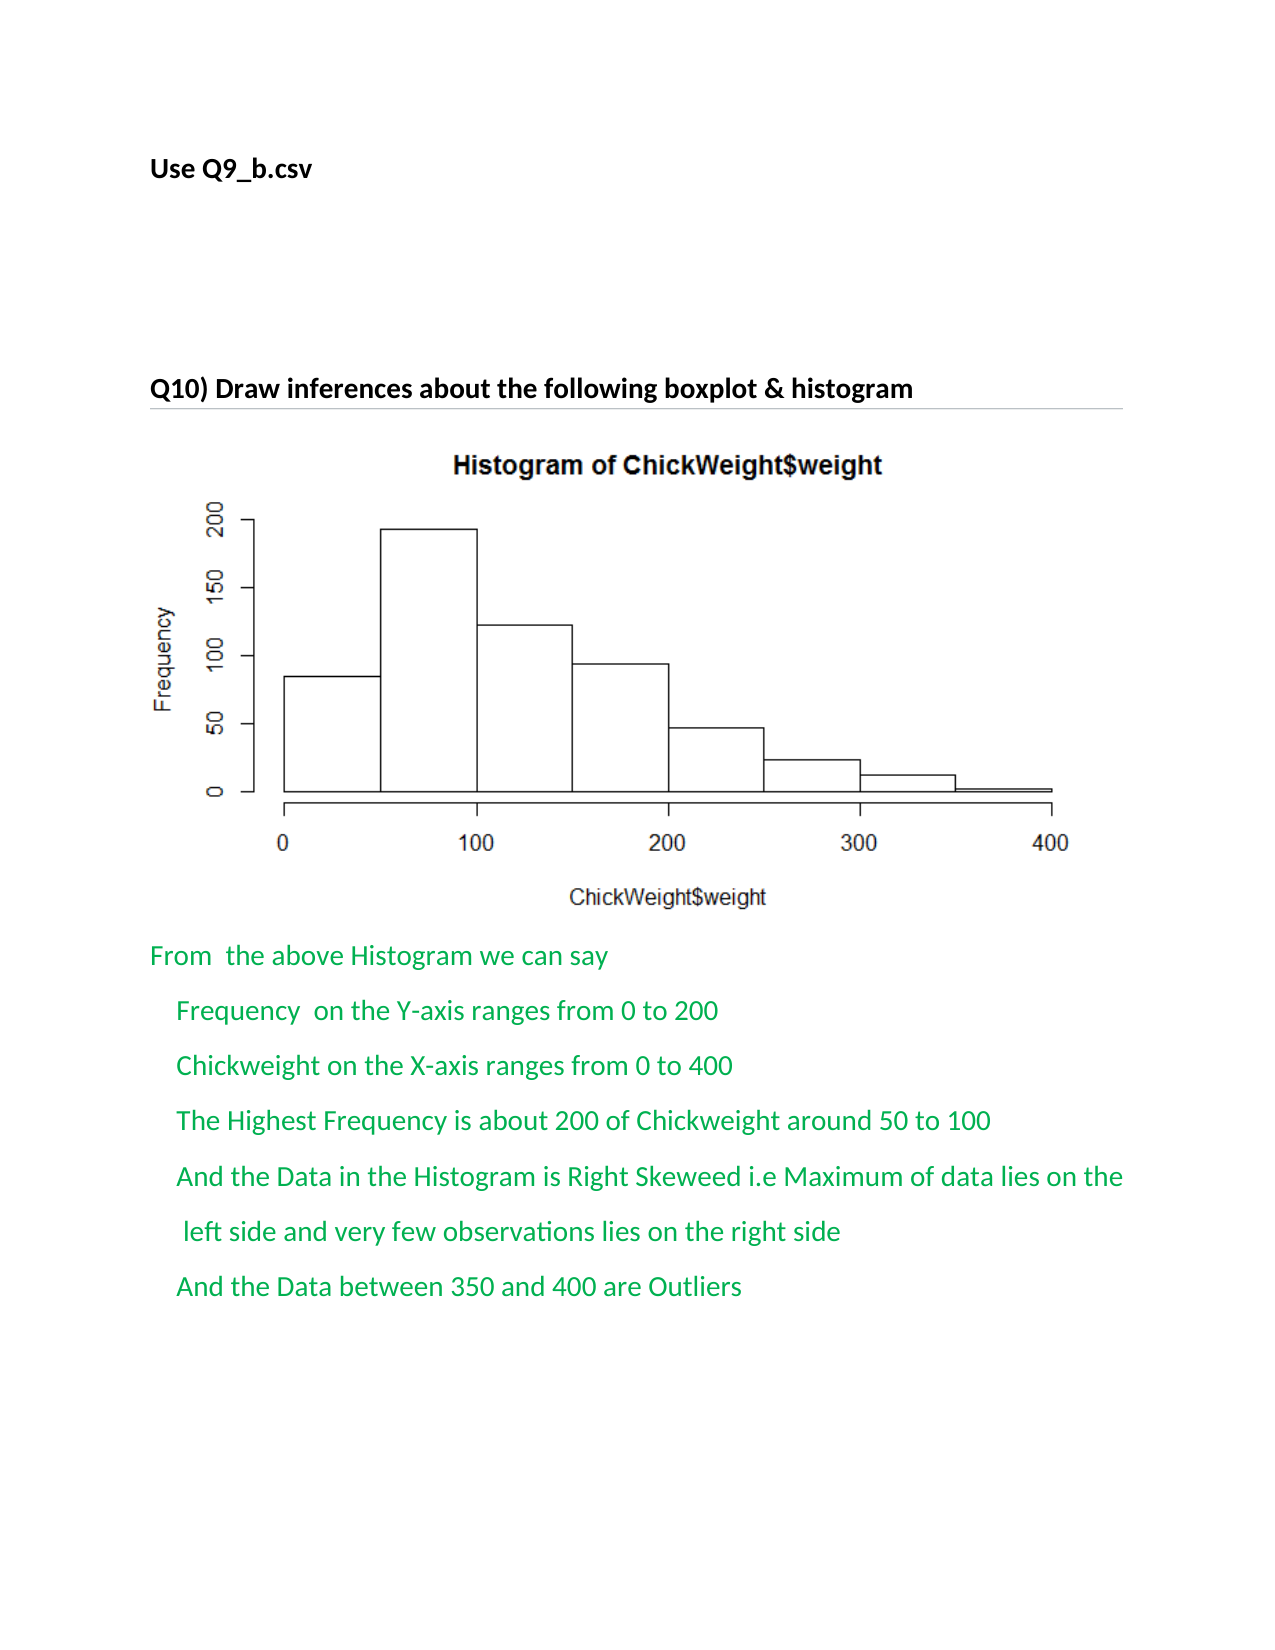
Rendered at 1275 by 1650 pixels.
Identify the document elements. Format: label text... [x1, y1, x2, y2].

text Use Q9_b.csv [150, 150, 1125, 186]
picture [150, 408, 1123, 919]
text And the Data in the Histogram is Right Skeweed i.e Maximum of data lies on the [150, 1158, 1125, 1193]
text And the Data between 350 and 400 are Outliers [150, 1268, 1125, 1303]
text Chickweight on the X-axis ranges from 0 to 400 [150, 1047, 1125, 1083]
text Frequency on the Y-axis ranges from 0 to 200 [150, 992, 1125, 1028]
text From the above Histogram we can say [150, 937, 1125, 973]
text The Highest Frequency is about 200 of Chickweight around 50 to 100 [150, 1102, 1125, 1138]
text left side and very few observations lies on the right side [150, 1213, 1125, 1248]
